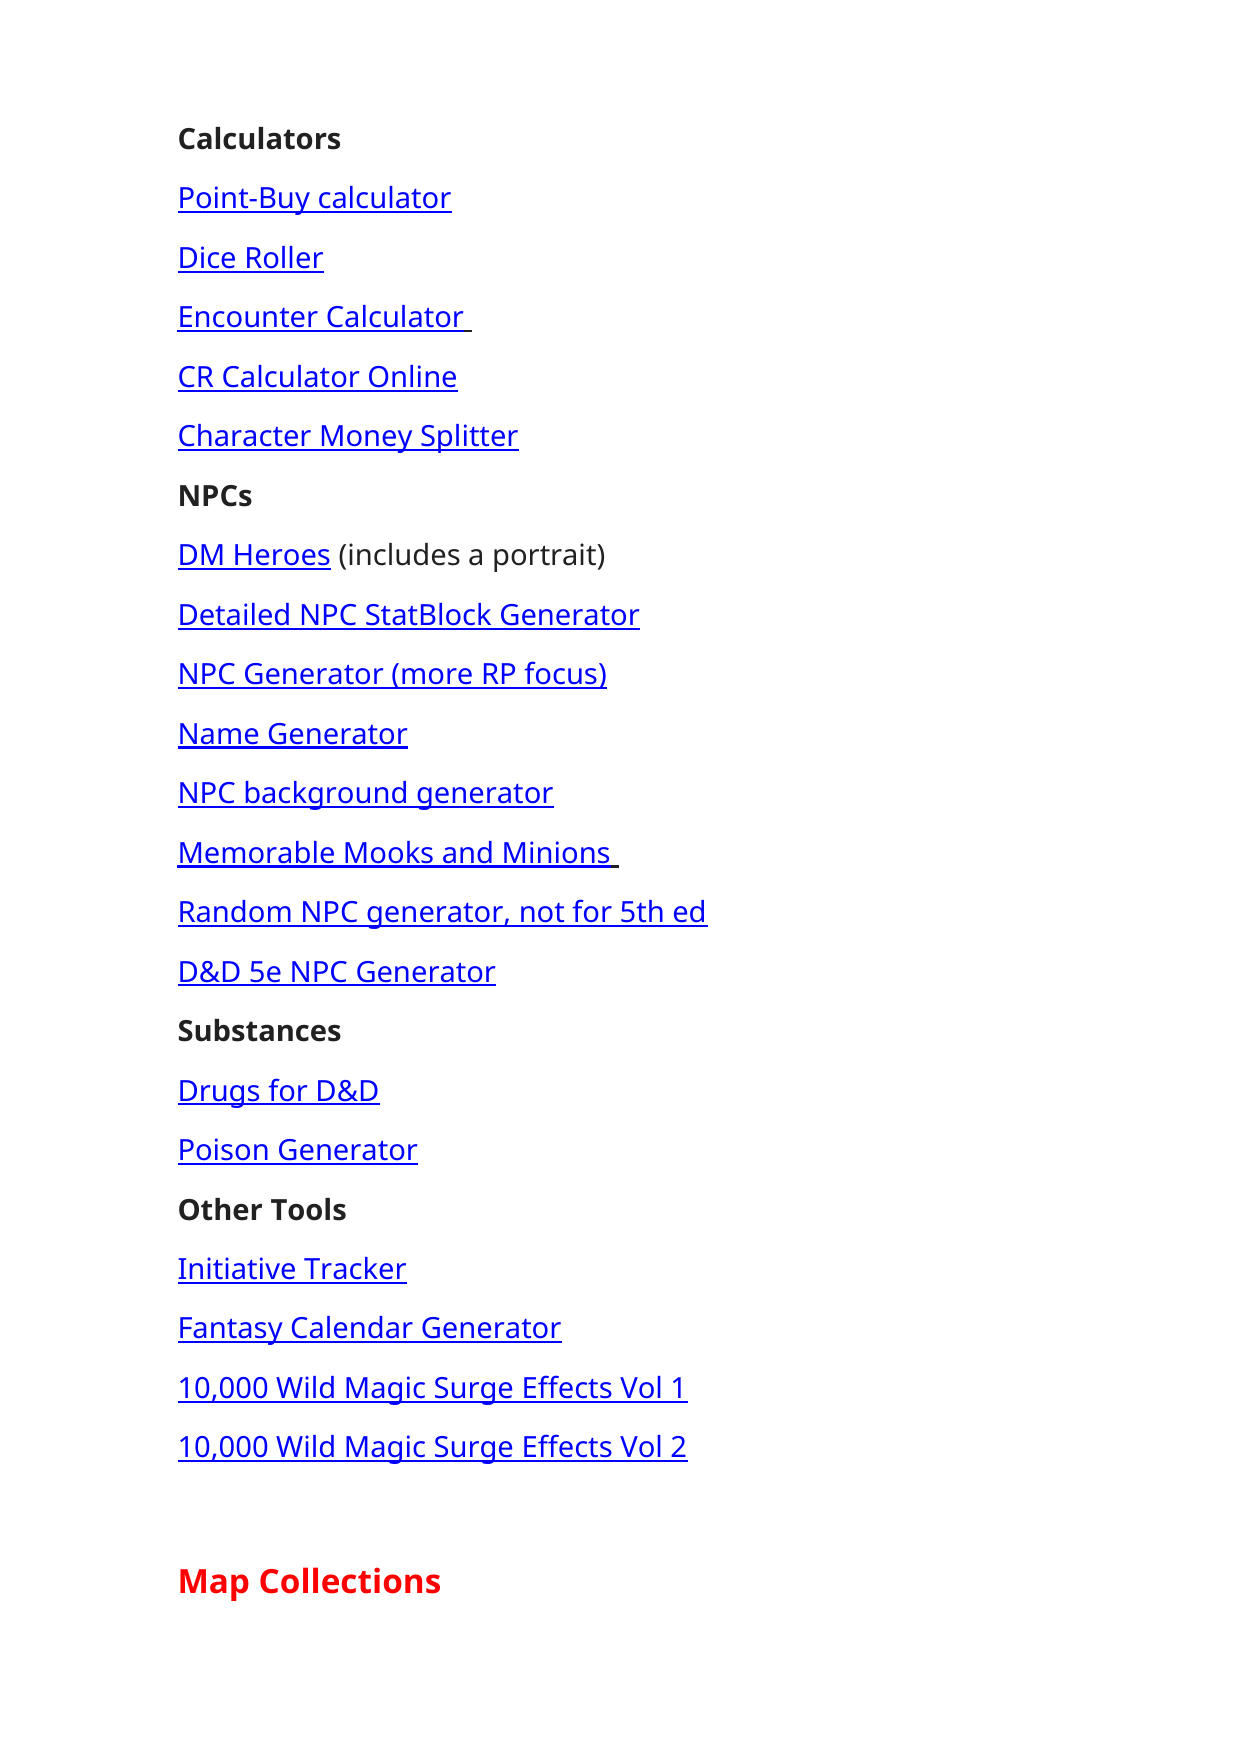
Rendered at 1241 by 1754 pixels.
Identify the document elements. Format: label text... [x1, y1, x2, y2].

text CR Calculator Online [177, 356, 1152, 396]
text Calculators [177, 118, 1152, 158]
text DM Heroes (includes a portrait) [177, 534, 1152, 574]
subtitle Map Collections [177, 1558, 1152, 1603]
text NPC Generator (more RP focus) [177, 653, 1152, 693]
text D&D 5e NPC Generator [177, 951, 1152, 991]
text Random NPC generator, not for 5th ed [177, 891, 1152, 931]
text 10,000 Wild Magic Surge Effects Vol 1 [177, 1367, 1152, 1407]
text Fantasy Calendar Generator [177, 1308, 1152, 1347]
text Substances [177, 1010, 1152, 1050]
text Other Tools [177, 1189, 1152, 1228]
text Name Generator [177, 713, 1152, 753]
text 10,000 Wild Magic Surge Effects Vol 2 [177, 1427, 1152, 1466]
text Memorable Mooks and Minions [177, 832, 1152, 872]
text Character Money Splitter [177, 416, 1152, 455]
text Drugs for D&D [177, 1070, 1152, 1109]
text Point-Buy calculator [177, 178, 1152, 217]
text Detailed NPC StatBlock Generator [177, 594, 1152, 634]
text Initiative Tracker [177, 1248, 1152, 1288]
text Dice Roller [177, 237, 1152, 277]
text Poison Generator [177, 1129, 1152, 1169]
text NPC background generator [177, 772, 1152, 812]
text Encounter Calculator [177, 297, 1152, 336]
text NPCs [177, 475, 1152, 515]
